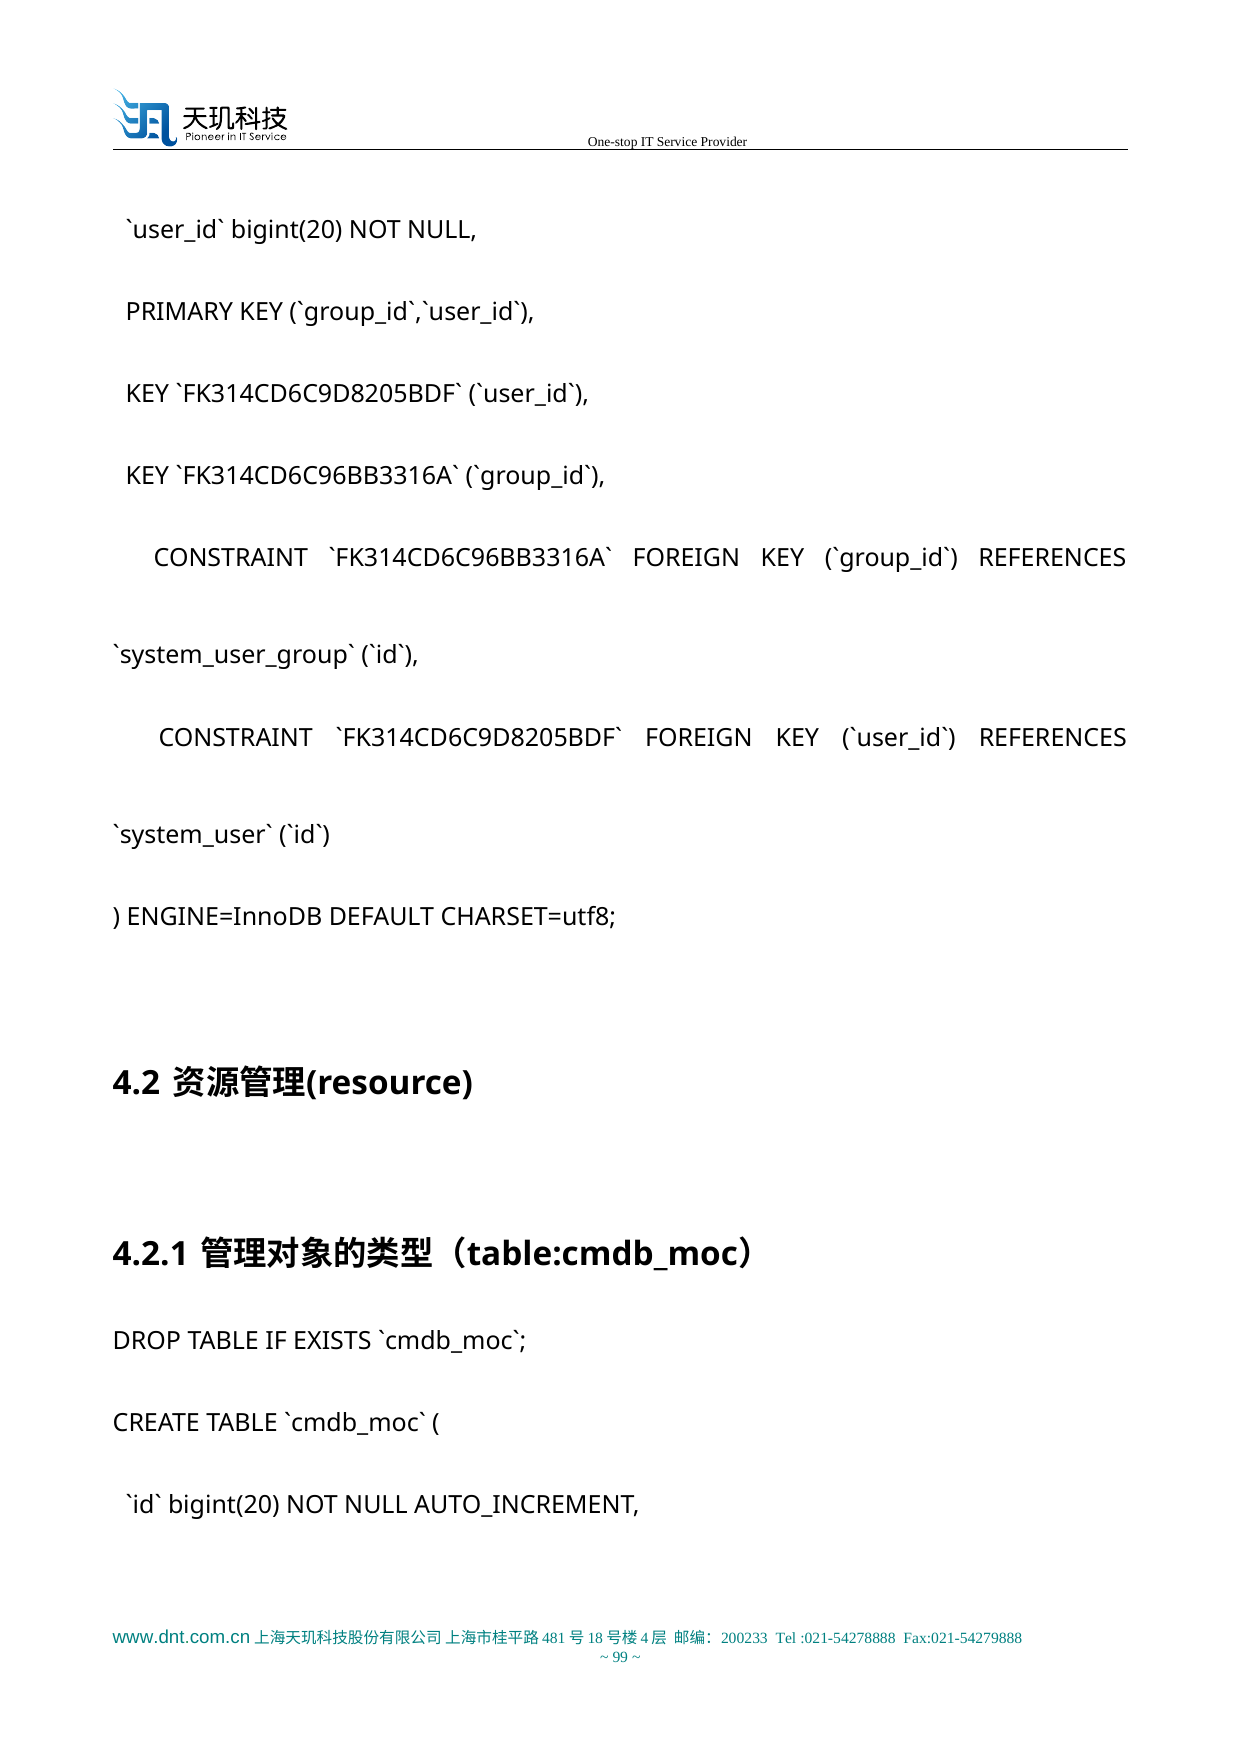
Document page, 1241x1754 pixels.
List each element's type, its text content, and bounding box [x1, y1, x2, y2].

text CONSTRAINT `FK314CD6C9D8205BDF` FOREIGN KEY (`user_id`) REFERENCES `system_user` (`id`) [112, 704, 1128, 866]
text `user_id` bigint(20) NOT NULL, [112, 196, 1128, 261]
text CREATE TABLE `cmdb_moc` ( [112, 1389, 1128, 1454]
text PRIMARY KEY (`group_id`,`user_id`), [112, 278, 1128, 343]
subtitle 资源管理(resource) [112, 1047, 1128, 1112]
text DROP TABLE IF EXISTS `cmdb_moc`; [112, 1307, 1128, 1372]
text CONSTRAINT `FK314CD6C96BB3316A` FOREIGN KEY (`group_id`) REFERENCES `system_user_group` (`id`), [112, 524, 1128, 687]
subtitle 管理对象的类型（table:cmdb_moc） [112, 1218, 1128, 1283]
text KEY `FK314CD6C96BB3316A` (`group_id`), [112, 442, 1128, 507]
text KEY `FK314CD6C9D8205BDF` (`user_id`), [112, 360, 1128, 425]
text `id` bigint(20) NOT NULL AUTO_INCREMENT, [112, 1471, 1128, 1536]
text ) ENGINE=InnoDB DEFAULT CHARSET=utf8; [112, 883, 1128, 948]
